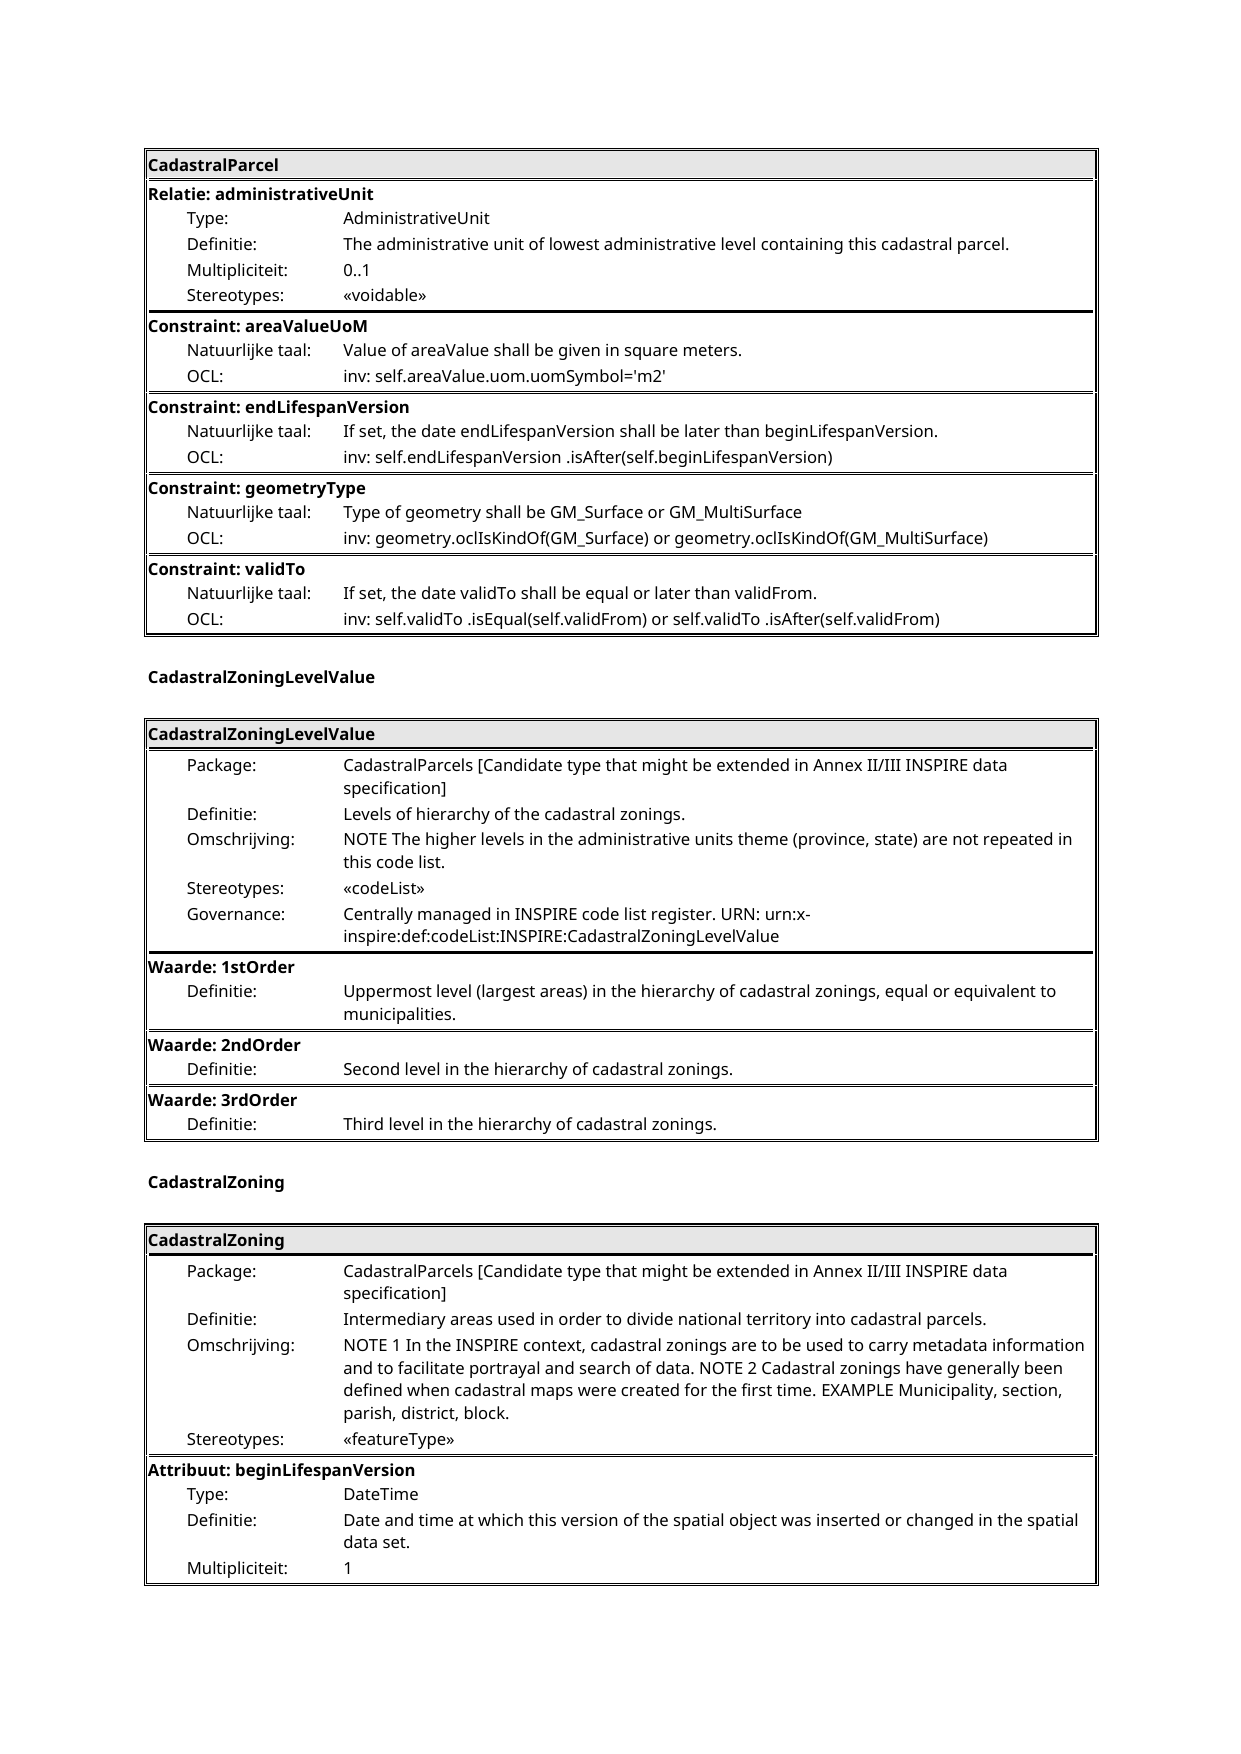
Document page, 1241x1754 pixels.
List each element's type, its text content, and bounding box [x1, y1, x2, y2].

table_cell Constraint: endLifespanVersion [145, 391, 1097, 472]
table_cell Attribuut: beginLifespanVersion [147, 1454, 1096, 1583]
table_cell Constraint: validTo [147, 553, 1096, 633]
table_cell Waarde: 2ndOrder [145, 1029, 1097, 1084]
table_cell Constraint: areaValueUoM [147, 310, 1095, 391]
subtitle CadastralZoning [148, 1171, 1093, 1194]
subtitle CadastralZoningLevelValue [148, 666, 1093, 688]
table_header CadastralZoning [147, 1227, 1095, 1253]
table_cell Waarde: 3rdOrder [145, 1084, 1097, 1139]
table_header CadastralParcel [147, 151, 1095, 177]
table_header CadastralZoningLevelValue [147, 721, 1095, 747]
table_cell Waarde: 1stOrder [147, 951, 1095, 1029]
table_cell Relatie: administrativeUnit [147, 178, 1096, 310]
table_cell [145, 1253, 1097, 1453]
table_cell Constraint: geometryType [145, 472, 1097, 552]
table_cell [147, 747, 1096, 951]
